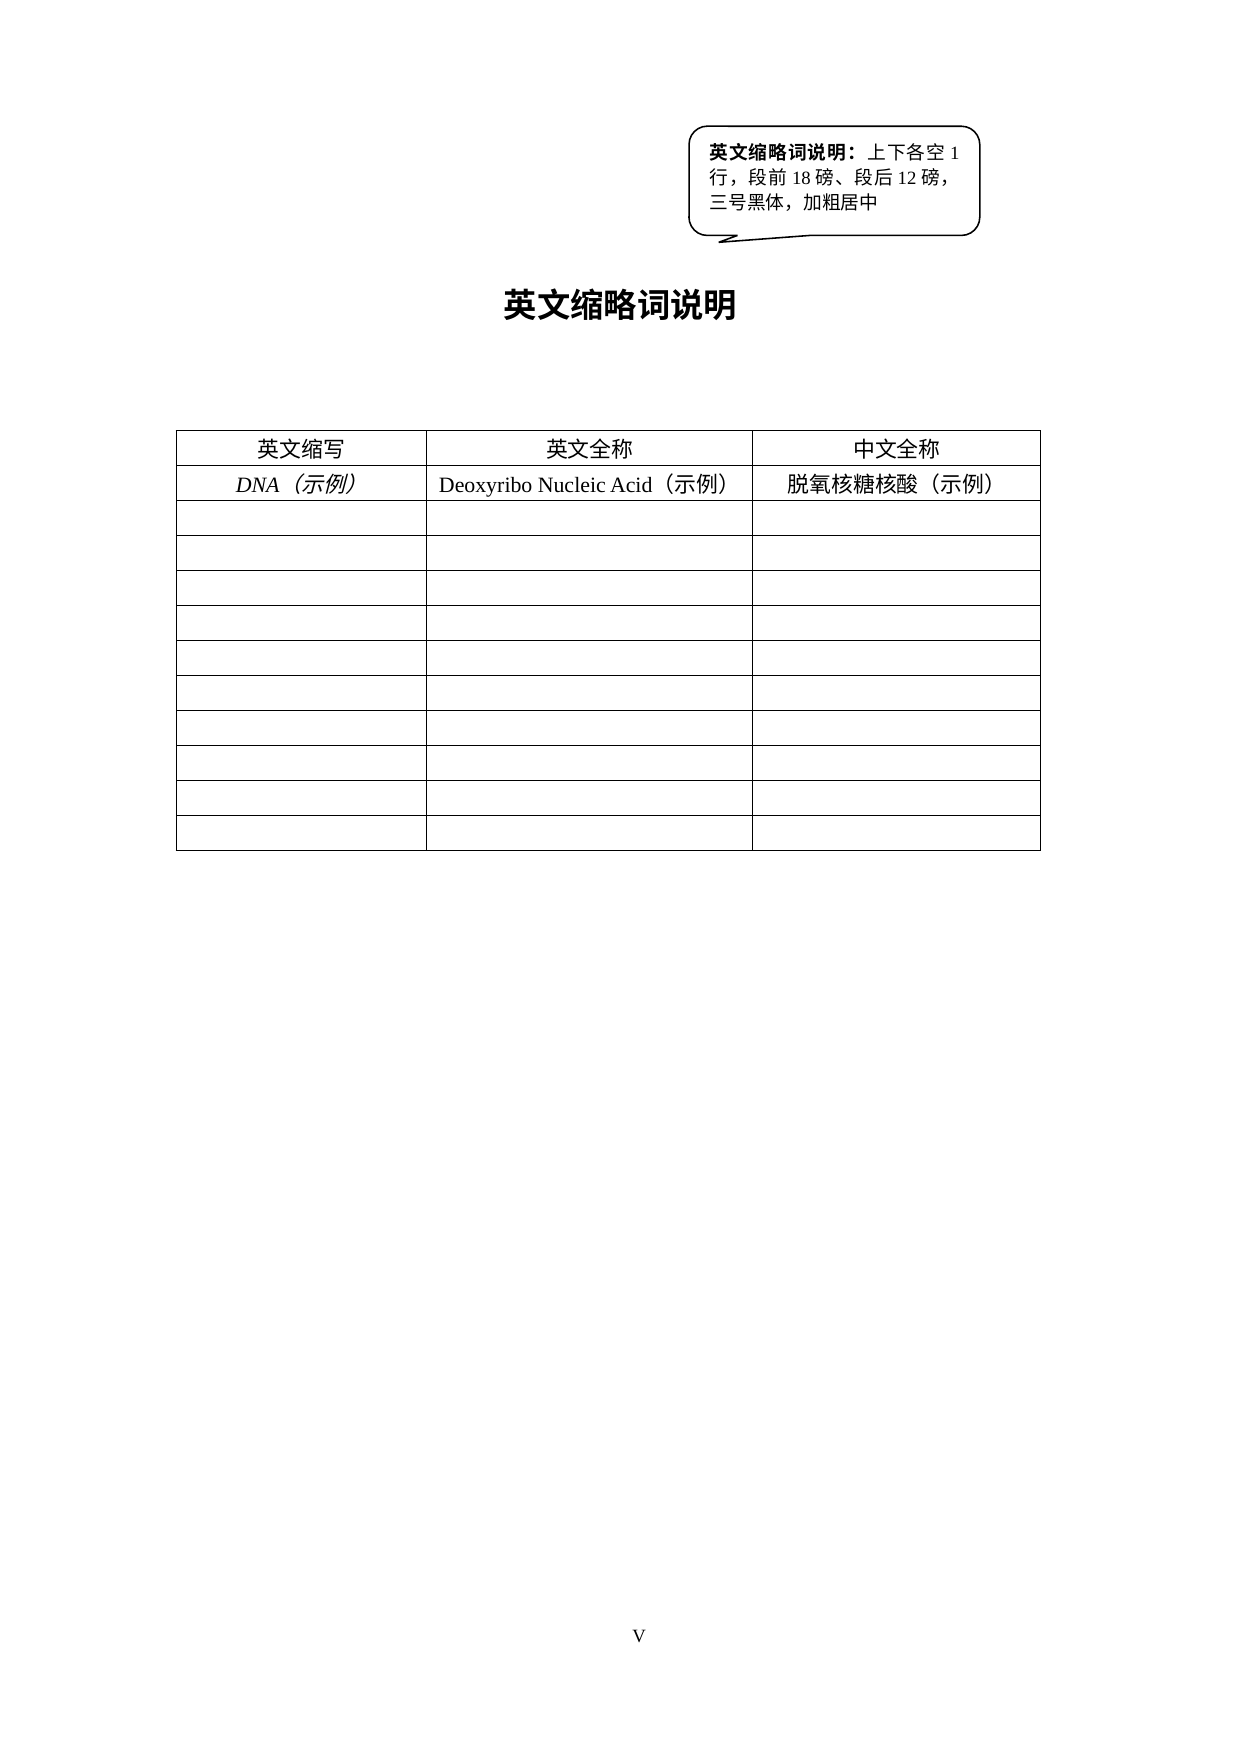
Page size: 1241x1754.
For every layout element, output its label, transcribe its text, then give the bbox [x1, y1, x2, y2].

table_cell [753, 781, 1040, 815]
table_cell [427, 536, 752, 570]
table_cell [427, 816, 752, 850]
table_cell [753, 571, 1040, 605]
table_cell [753, 711, 1040, 745]
table_cell [177, 501, 426, 535]
table_cell [177, 606, 426, 640]
table_cell [753, 501, 1040, 535]
table_cell [427, 571, 752, 605]
table_cell [427, 711, 752, 745]
table_cell [753, 746, 1040, 780]
subtitle 英文缩略词说明 [187, 269, 1053, 337]
table_cell [177, 781, 426, 815]
table_cell [753, 641, 1040, 675]
table_cell [753, 816, 1040, 850]
table_cell [177, 676, 426, 710]
table_cell [427, 606, 752, 640]
table_cell [427, 781, 752, 815]
table_cell DNA（示例） [177, 466, 426, 500]
table_cell [427, 746, 752, 780]
table_cell [427, 501, 752, 535]
table_cell [177, 711, 426, 745]
table_cell [177, 536, 426, 570]
table_cell [753, 606, 1040, 640]
table_cell [427, 676, 752, 710]
table_cell [177, 571, 426, 605]
table_cell Deoxyribo Nucleic Acid（示例） [427, 466, 752, 500]
table_cell [177, 746, 426, 780]
table_cell [753, 676, 1040, 710]
table_cell 脱氧核糖核酸（示例） [753, 466, 1040, 500]
table_cell [427, 641, 752, 675]
table_cell [753, 536, 1040, 570]
table_header 中文全称 [753, 431, 1040, 465]
table_header 英文全称 [427, 431, 752, 465]
table_cell [177, 816, 426, 850]
table_cell [177, 641, 426, 675]
table_header 英文缩写 [177, 431, 426, 465]
